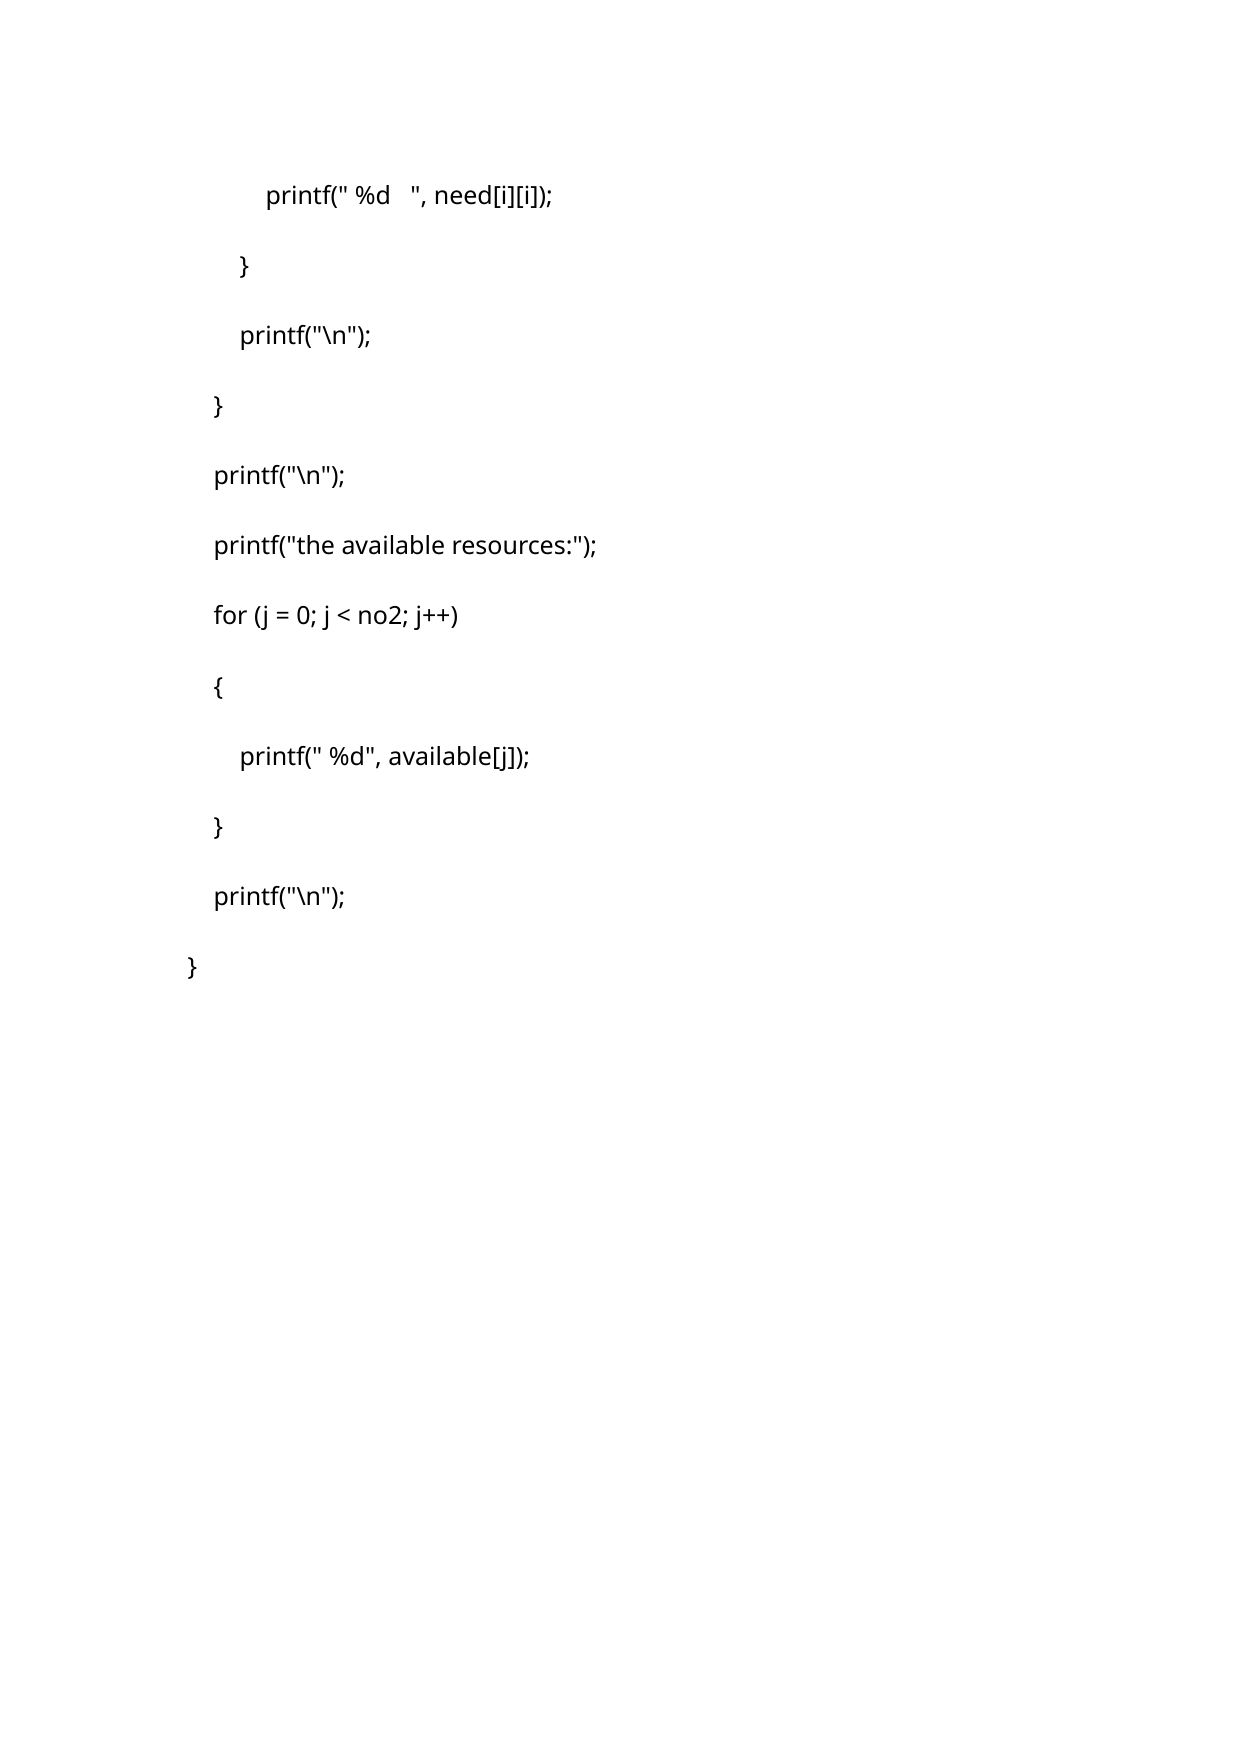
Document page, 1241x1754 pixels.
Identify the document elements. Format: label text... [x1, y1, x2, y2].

text printf("\n"); [187, 302, 1053, 367]
text } [187, 933, 1053, 998]
text printf("\n"); [187, 442, 1053, 507]
text printf("the available resources:"); [187, 512, 1053, 577]
text printf("\n"); [187, 863, 1053, 928]
text printf(" %d", available[j]); [187, 723, 1053, 788]
text printf(" %d ", need[i][i]); [187, 162, 1053, 227]
text } [187, 232, 1053, 297]
text } [187, 372, 1053, 437]
text } [187, 793, 1053, 858]
text { [187, 653, 1053, 718]
text for (j = 0; j < no2; j++) [187, 583, 1053, 648]
